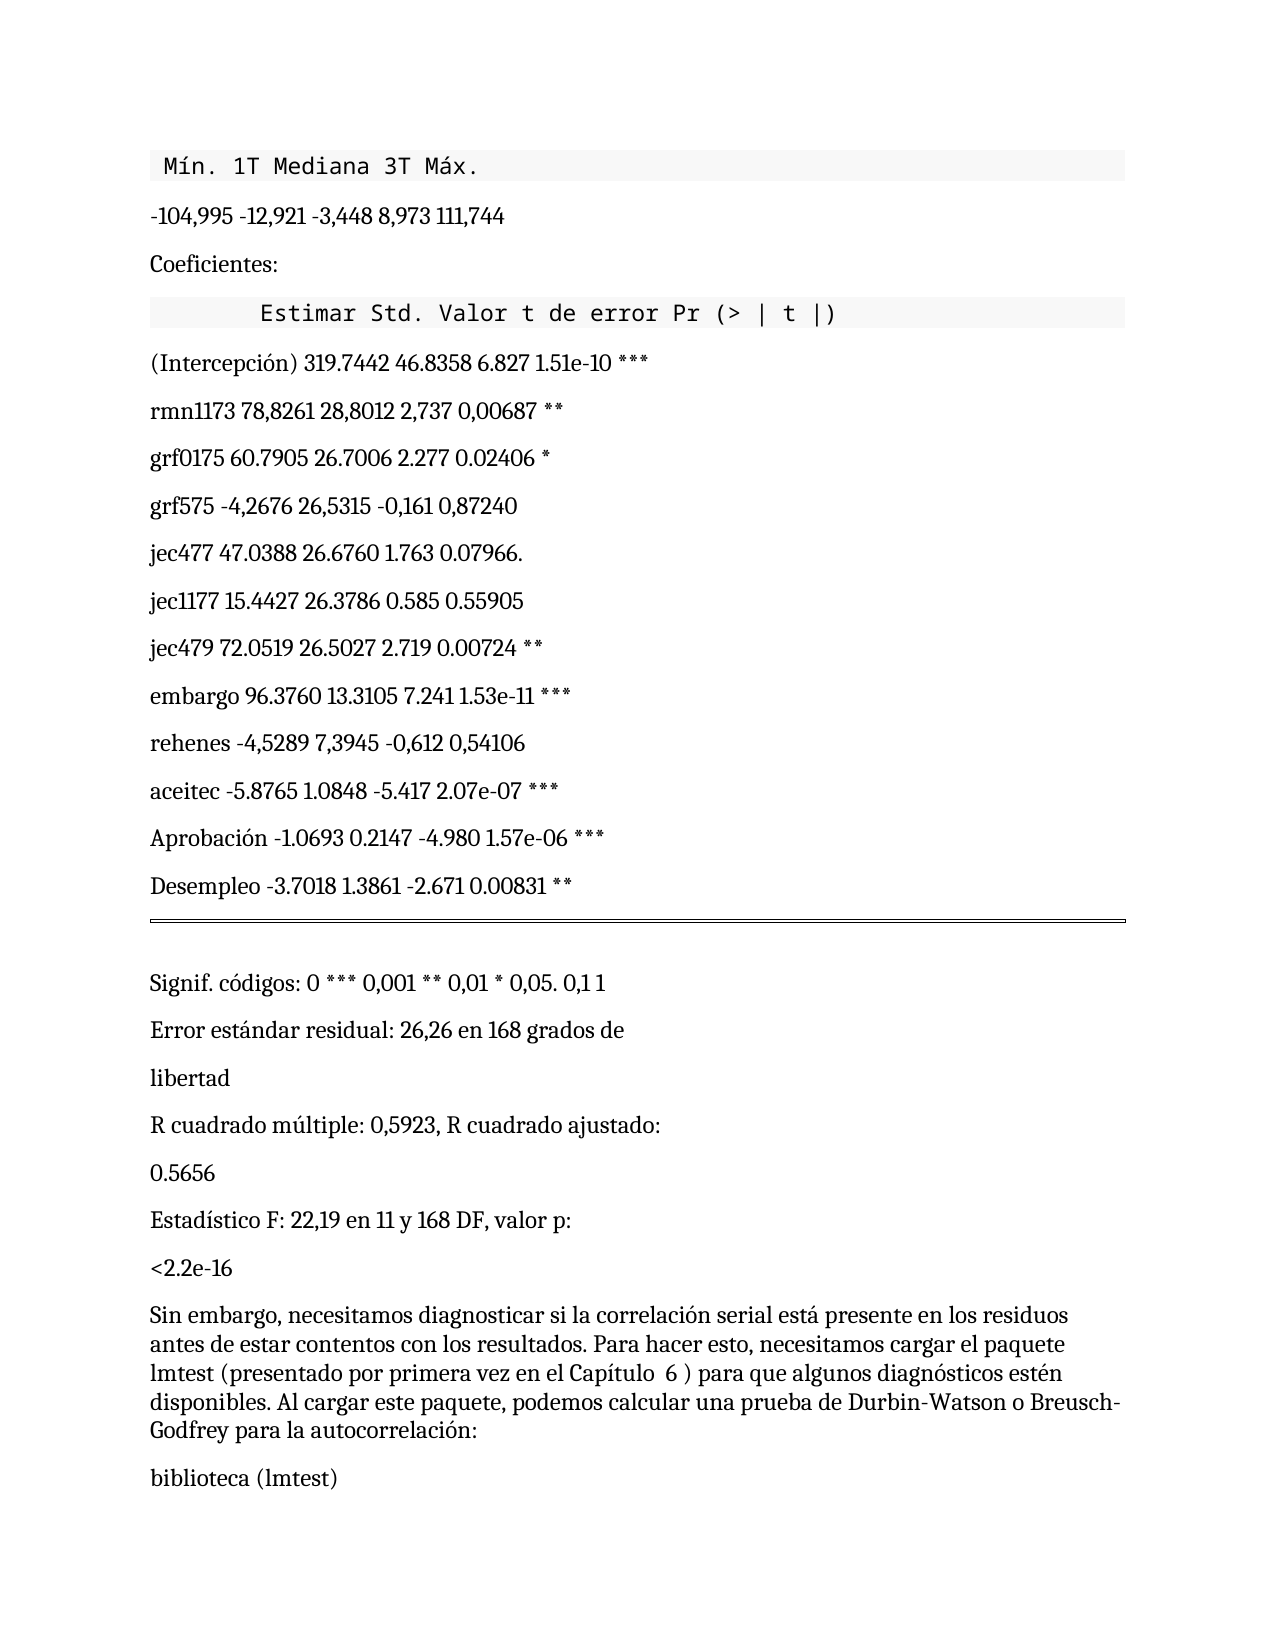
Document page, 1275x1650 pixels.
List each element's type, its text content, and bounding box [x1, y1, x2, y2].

text Desempleo -3.7018 1.3861 -2.671 0.00831 ** [150, 872, 1125, 900]
text Signif. códigos: 0 *** 0,001 ** 0,01 * 0,05. 0,1 1 [150, 969, 1125, 997]
text embargo 96.3760 13.3105 7.241 1.53e-11 *** [150, 682, 1125, 710]
text libertad [150, 1064, 1125, 1092]
text grf575 -4,2676 26,5315 -0,161 0,87240 [150, 492, 1125, 520]
text (Intercepción) 319.7442 46.8358 6.827 1.51e-10 *** [150, 349, 1125, 378]
text biblioteca (lmtest) [150, 1464, 1125, 1492]
text aceitec -5.8765 1.0848 -5.417 2.07e-07 *** [150, 777, 1125, 805]
text R cuadrado múltiple: 0,5923, R cuadrado ajustado: [150, 1111, 1125, 1140]
text Estadístico F: 22,19 en 11 y 168 DF, valor p: [150, 1206, 1125, 1235]
text Coeficientes: [150, 249, 1125, 278]
text rehenes -4,5289 7,3945 -0,612 0,54106 [150, 729, 1125, 758]
text jec477 47.0388 26.6760 1.763 0.07966. [150, 539, 1125, 568]
text Mín. 1T Mediana 3T Máx. [150, 150, 1125, 181]
text grf0175 60.7905 26.7006 2.277 0.02406 * [150, 444, 1125, 473]
text Aprobación -1.0693 0.2147 -4.980 1.57e-06 *** [150, 824, 1125, 853]
text Error estándar residual: 26,26 en 168 grados de [150, 1016, 1125, 1045]
text <2.2e-16 [150, 1254, 1125, 1282]
text 0.5656 [150, 1159, 1125, 1187]
text -104,995 -12,921 -3,448 8,973 111,744 [150, 202, 1125, 231]
text rmn1173 78,8261 28,8012 2,737 0,00687 ** [150, 397, 1125, 425]
text jec479 72.0519 26.5027 2.719 0.00724 ** [150, 634, 1125, 663]
text Estimar Std. Valor t de error Pr (> | t |) [150, 297, 1125, 328]
text Sin embargo, necesitamos diagnosticar si la correlación serial está presente en los residuos antes de estar contentos con los resultados. Para hacer esto, necesitamos cargar el paquete lmtest (presentado por primera vez en el Capítulo 6 ) para que algunos diagnósticos estén disponibles. Al cargar este paquete, podemos calcular una prueba de Durbin-Watson o Breusch-Godfrey para la autocorrelación: [150, 1301, 1125, 1445]
text jec1177 15.4427 26.3786 0.585 0.55905 [150, 587, 1125, 615]
